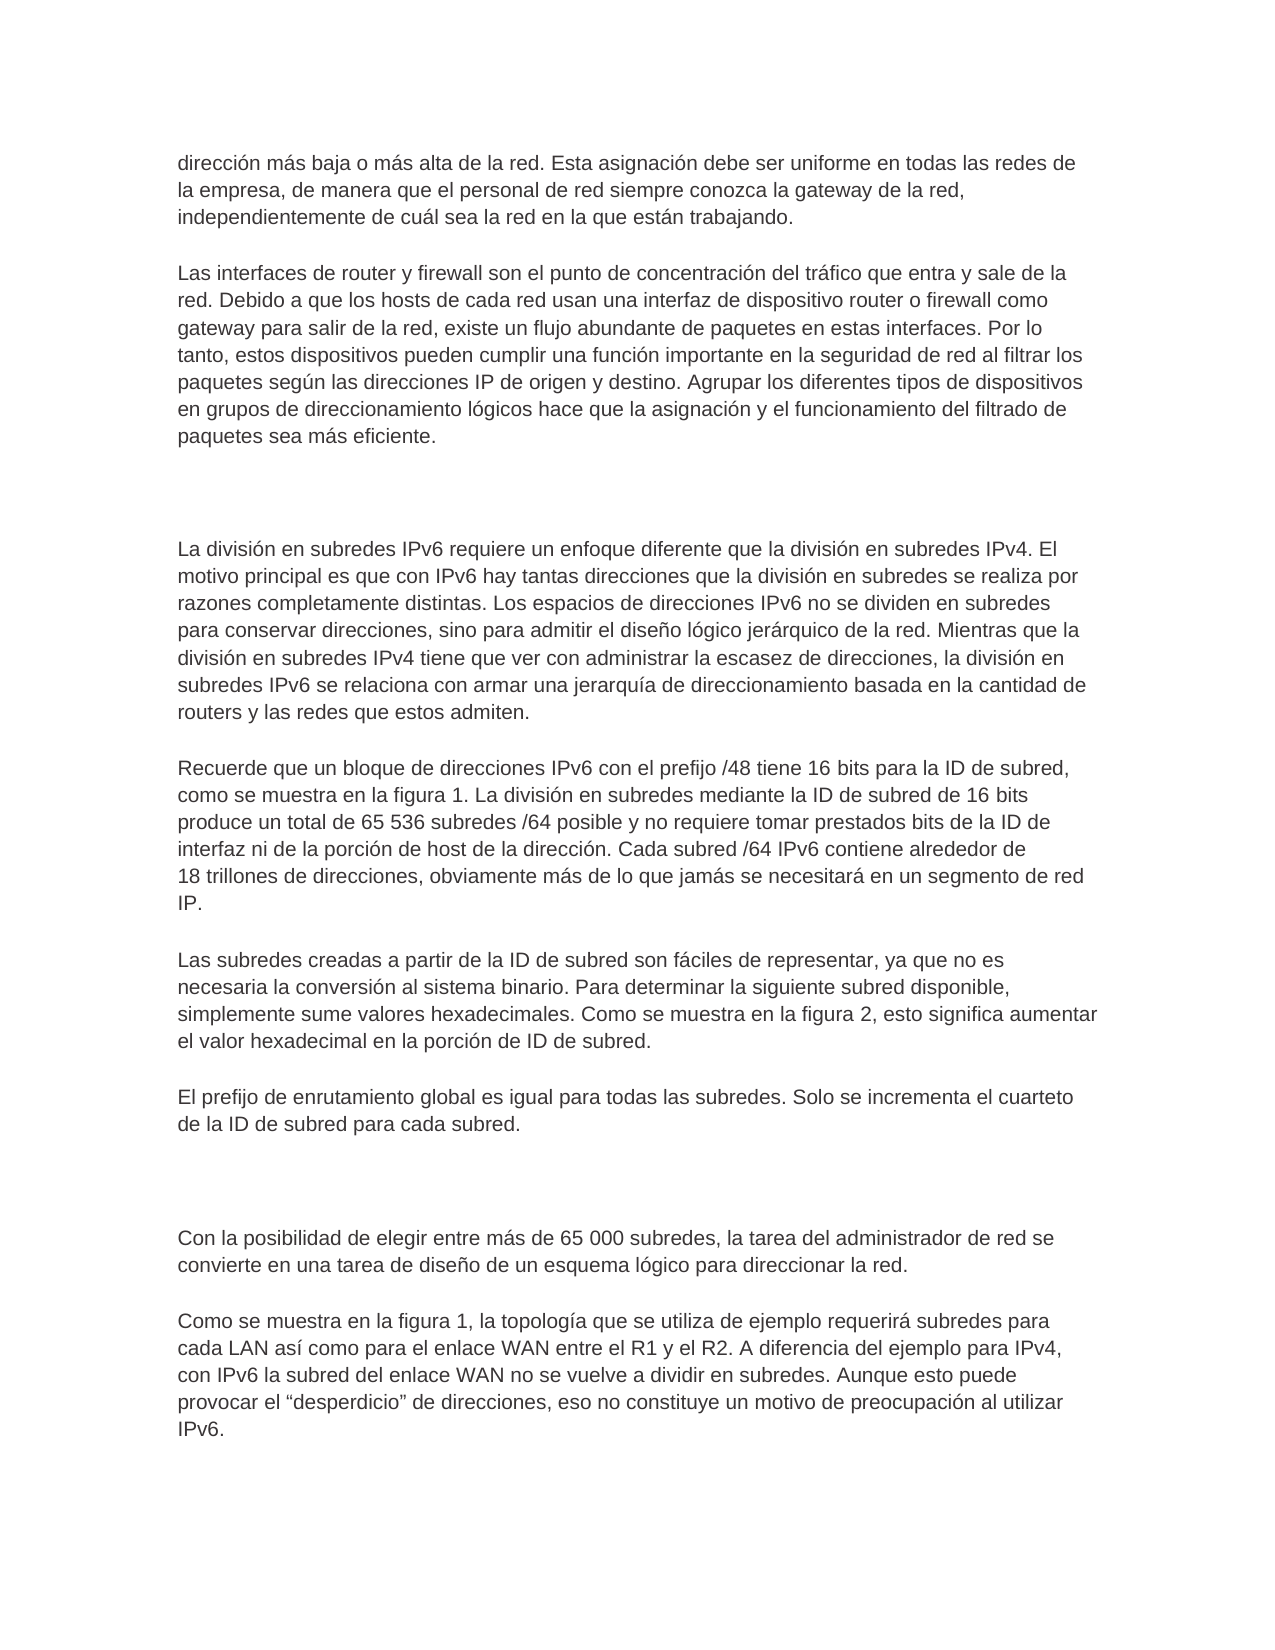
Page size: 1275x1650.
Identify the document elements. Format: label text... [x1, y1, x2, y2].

text Como se muestra en la figura 1, la topología que se utiliza de ejemplo requerirá subredes para cada LAN así como para el enlace WAN entre el R1 y el R2. A diferencia del ejemplo para IPv4, con IPv6 la subred del enlace WAN no se vuelve a dividir en subredes. Aunque esto puede provocar el “desperdicio” de direcciones, eso no constituye un motivo de preocupación al utilizar IPv6. [177, 1306, 1098, 1441]
text Recuerde que un bloque de direcciones IPv6 con el prefijo /48 tiene 16 bits para la ID de subred, como se muestra en la figura 1. La división en subredes mediante la ID de subred de 16 bits produce un total de 65 536 subredes /64 posible y no requiere tomar prestados bits de la ID de interfaz ni de la porción de host de la dirección. Cada subred /64 IPv6 contiene alrededor de 18 trillones de direcciones, obviamente más de lo que jamás se necesitará en un segmento de red IP. [177, 753, 1098, 915]
text Las subredes creadas a partir de la ID de subred son fáciles de representar, ya que no es necesaria la conversión al sistema binario. Para determinar la siguiente subred disponible, simplemente sume valores hexadecimales. Como se muestra en la figura 2, esto significa aumentar el valor hexadecimal en la porción de ID de subred. [177, 944, 1098, 1053]
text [177, 148, 1098, 229]
text Con la posibilidad de elegir entre más de 65 000 subredes, la tarea del administrador de red se convierte en una tarea de diseño de un esquema lógico para direccionar la red. [177, 1222, 1098, 1277]
text Las interfaces de router y firewall son el punto de concentración del tráfico que entra y sale de la red. Debido a que los hosts de cada red usan una interfaz de dispositivo router o firewall como gateway para salir de la red, existe un flujo abundante de paquetes en estas interfaces. Por lo tanto, estos dispositivos pueden cumplir una función importante en la seguridad de red al filtrar los paquetes según las direcciones IP de origen y destino. Agrupar los diferentes tipos de dispositivos en grupos de direccionamiento lógicos hace que la asignación y el funcionamiento del filtrado de paquetes sea más eficiente. [177, 258, 1098, 448]
text El prefijo de enrutamiento global es igual para todas las subredes. Solo se incrementa el cuarteto de la ID de subred para cada subred. [177, 1082, 1098, 1136]
text La división en subredes IPv6 requiere un enfoque diferente que la división en subredes IPv4. El motivo principal es que con IPv6 hay tantas direcciones que la división en subredes se realiza por razones completamente distintas. Los espacios de direcciones IPv6 no se dividen en subredes para conservar direcciones, sino para admitir el diseño lógico jerárquico de la red. Mientras que la división en subredes IPv4 tiene que ver con administrar la escasez de direcciones, la división en subredes IPv6 se relaciona con armar una jerarquía de direccionamiento basada en la cantidad de routers y las redes que estos admiten. [177, 534, 1098, 723]
